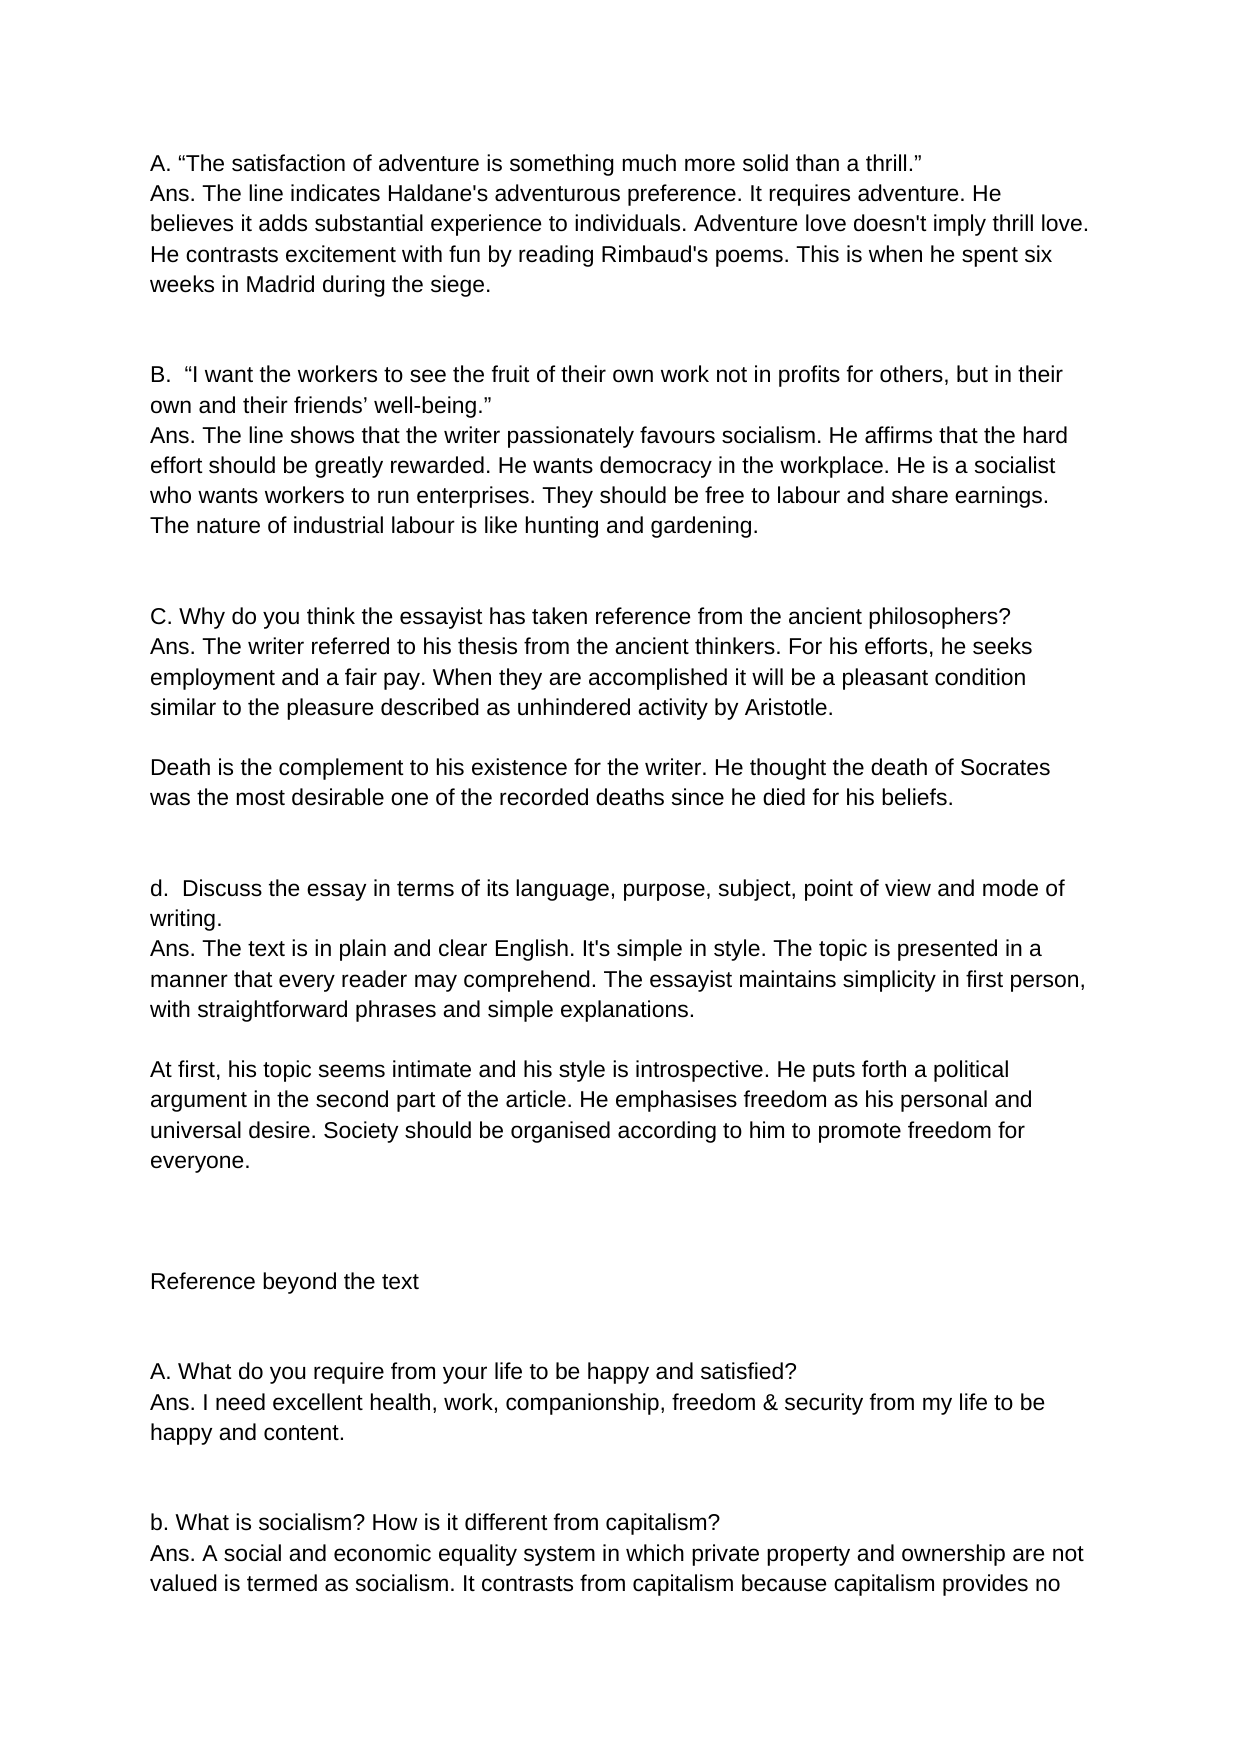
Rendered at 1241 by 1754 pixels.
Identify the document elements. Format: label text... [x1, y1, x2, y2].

text At first, his topic seems intimate and his style is introspective. He puts forth a political argument in the second part of the article. He emphasises freedom as his personal and universal desire. Society should be organised according to him to promote freedom for everyone. [150, 1056, 1090, 1173]
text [150, 1539, 1090, 1596]
text Ans. The line shows that the writer passionately favours socialism. He affirms that the hard effort should be greatly rewarded. He wants democracy in the workplace. He is a socialist who wants workers to run enterprises. They should be free to labour and share earnings. The nature of industrial labour is like hunting and gardening. [150, 422, 1090, 539]
text Ans. The text is in plain and clear English. It's simple in style. The topic is presented in a manner that every reader may comprehend. The essayist maintains simplicity in first person, with straightforward phrases and simple explanations. [150, 935, 1090, 1022]
text Ans. I need excellent health, work, companionship, freedom & security from my life to be happy and content. [150, 1388, 1090, 1445]
text B. “I want the workers to see the fruit of their own work not in profits for others, but in their own and their friends’ well-being.” [150, 361, 1090, 418]
text A. “The satisfaction of adventure is something much more solid than a thrill.” [150, 150, 1090, 176]
text Reference beyond the text [150, 1268, 1090, 1294]
text Ans. The writer referred to his thesis from the ancient thinkers. For his efforts, he seeks employment and a fair pay. When they are accomplished it will be a pleasant condition similar to the pleasure described as unhindered activity by Aristotle. [150, 633, 1090, 720]
text d. Discuss the essay in terms of its language, purpose, subject, point of view and mode of writing. [150, 875, 1090, 932]
text A. What do you require from your life to be happy and satisfied? [150, 1358, 1090, 1385]
text Death is the complement to his existence for the writer. He thought the death of Socrates was the most desirable one of the recorded deaths since he died for his beliefs. [150, 754, 1090, 811]
text Ans. The line indicates Haldane's adventurous preference. It requires adventure. He believes it adds substantial experience to individuals. Adventure love doesn't imply thrill love. He contrasts excitement with fun by reading Rimbaud's poems. This is when he spent six weeks in Madrid during the siege. [150, 180, 1090, 297]
text C. Why do you think the essayist has taken reference from the ancient philosophers? [150, 603, 1090, 629]
text b. What is socialism? How is it different from capitalism? [150, 1509, 1090, 1536]
